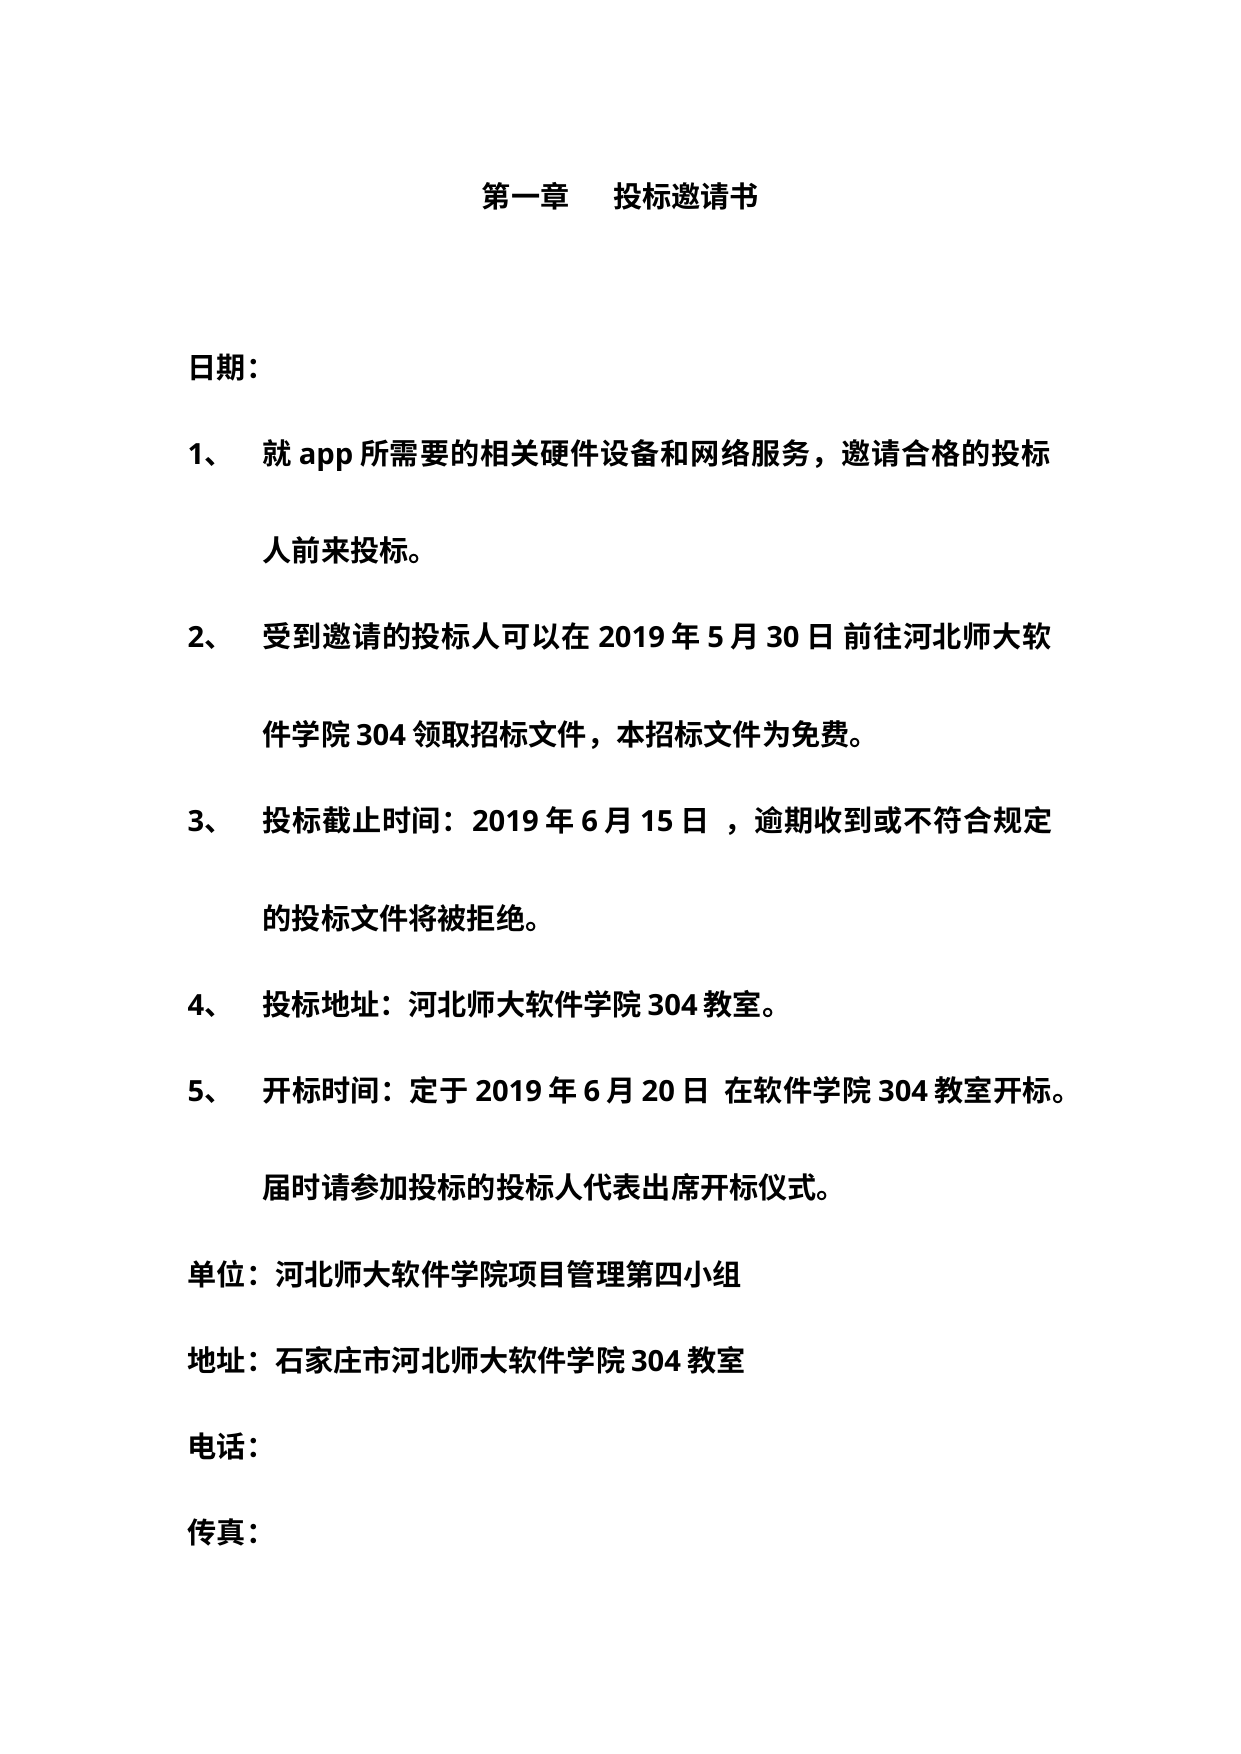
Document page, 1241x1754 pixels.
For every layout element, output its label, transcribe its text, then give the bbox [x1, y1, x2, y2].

text 传真： [187, 1498, 1053, 1563]
text 日期： [187, 333, 1053, 398]
list 投标截止时间：2019年6月15日 ，逾期收到或不符合规定的投标文件将被拒绝。 [187, 786, 1053, 949]
text 电话： [187, 1412, 1053, 1477]
text 地址：石家庄市河北师大软件学院304教室 [187, 1326, 1053, 1391]
text 单位：河北师大软件学院项目管理第四小组 [187, 1240, 1053, 1305]
list 就app所需要的相关硬件设备和网络服务，邀请合格的投标人前来投标。 [187, 419, 1053, 582]
list 投标地址：河北师大软件学院304教室。 [187, 970, 1053, 1035]
list 开标时间：定于2019年6月20日 在软件学院304教室开标。届时请参加投标的投标人代表出席开标仪式。 [187, 1056, 1053, 1219]
list 受到邀请的投标人可以在2019年5月30日 前往河北师大软件学院304领取招标文件，本招标文件为免费。 [187, 603, 1053, 765]
list 投标邀请书 [187, 162, 1053, 227]
